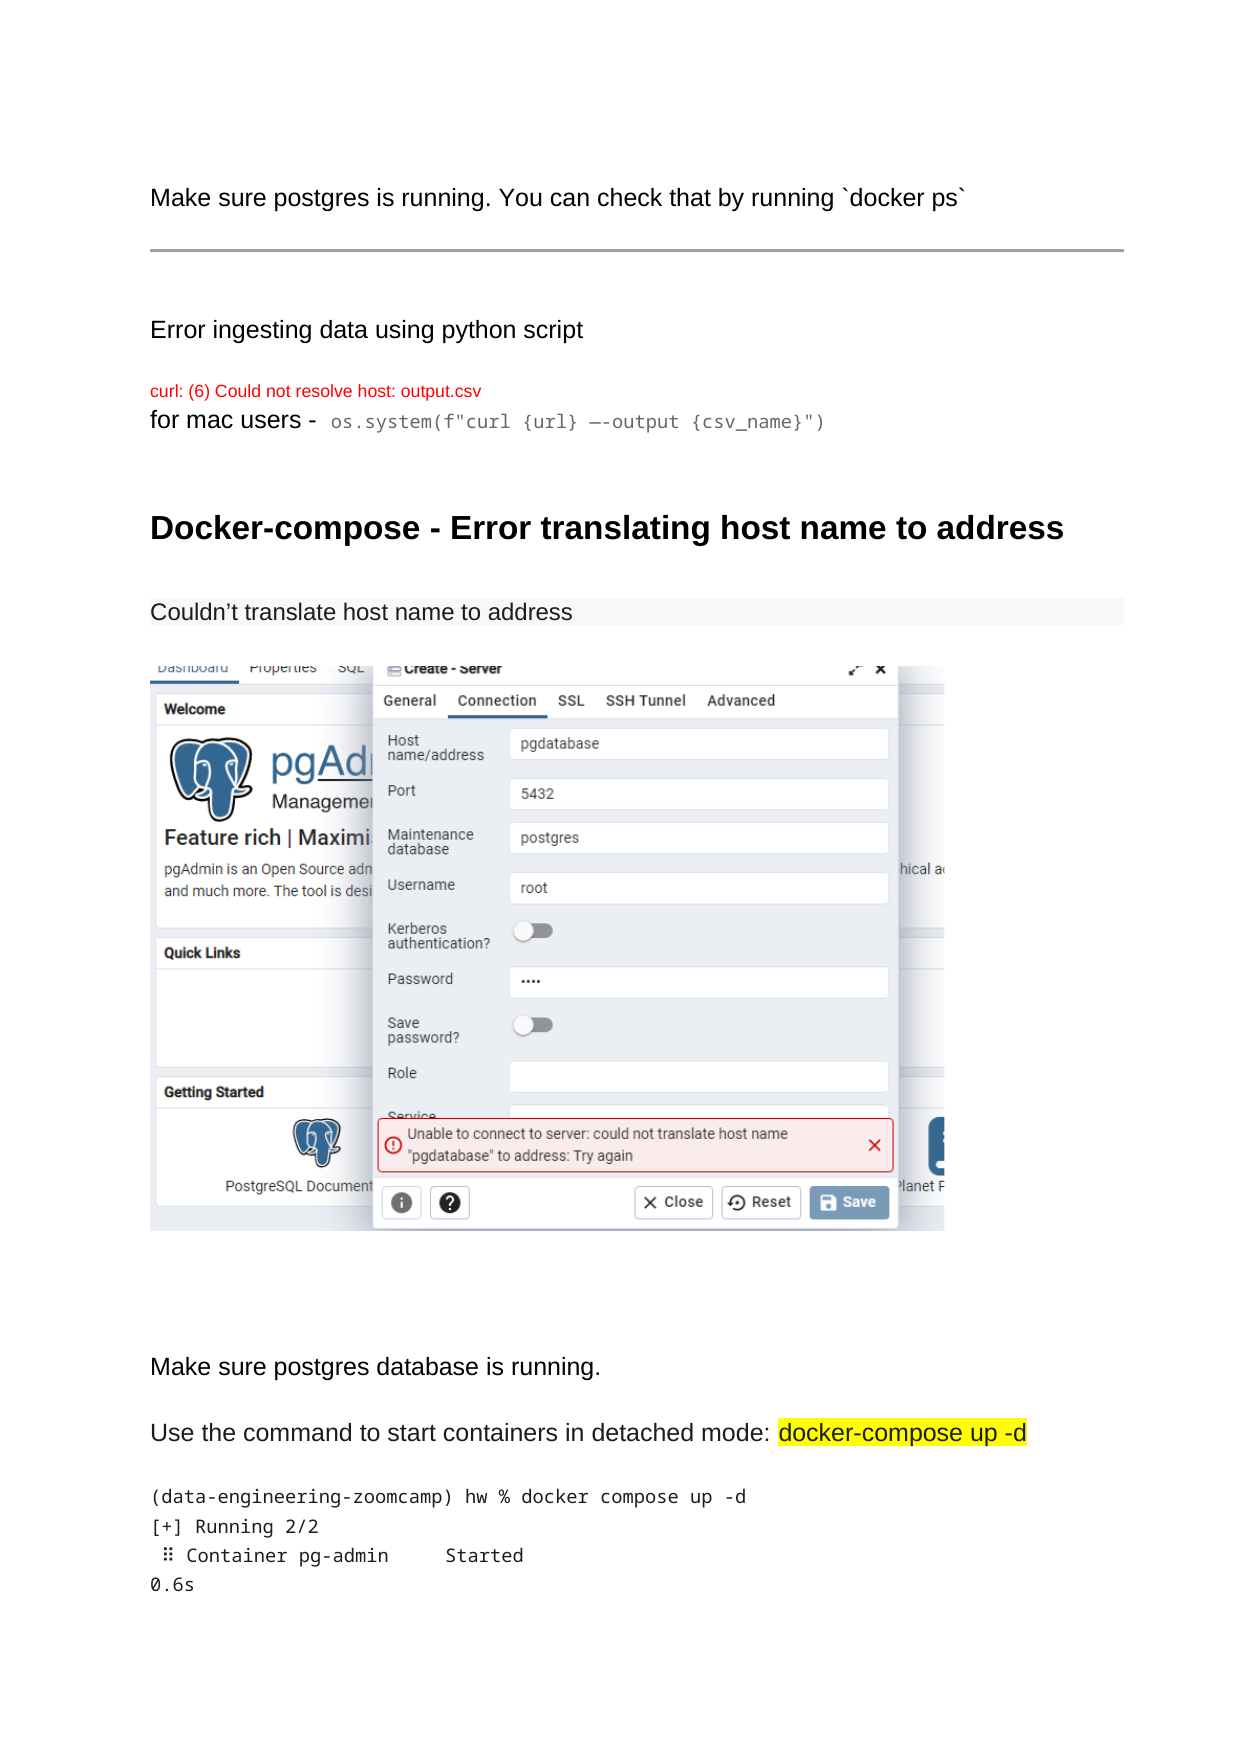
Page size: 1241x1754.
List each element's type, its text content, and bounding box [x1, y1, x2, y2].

text Make sure postgres is running. You can check that by running `docker ps` [150, 183, 1124, 212]
text for mac users - os.system(f"curl {url} —-output {csv_name}") [150, 404, 1124, 433]
subtitle Docker-compose - Error translating host name to address [150, 508, 1124, 585]
text Error ingesting data using python script [150, 315, 1124, 344]
text [+] Running 2/2 [150, 1513, 1124, 1538]
text Couldn’t translate host name to address [150, 598, 1124, 625]
text (data-engineering-zoomcamp) hw % docker compose up -d [150, 1484, 1124, 1509]
picture [150, 666, 945, 1231]
text Make sure postgres database is running. ​​Use the command to start containers in detached mode: docker-compose up -d [150, 1352, 1124, 1446]
text ⠿ Container pg-admin Started 0.6s [150, 1542, 1124, 1597]
text curl: (6) Could not resolve host: output.csv [150, 381, 1124, 402]
